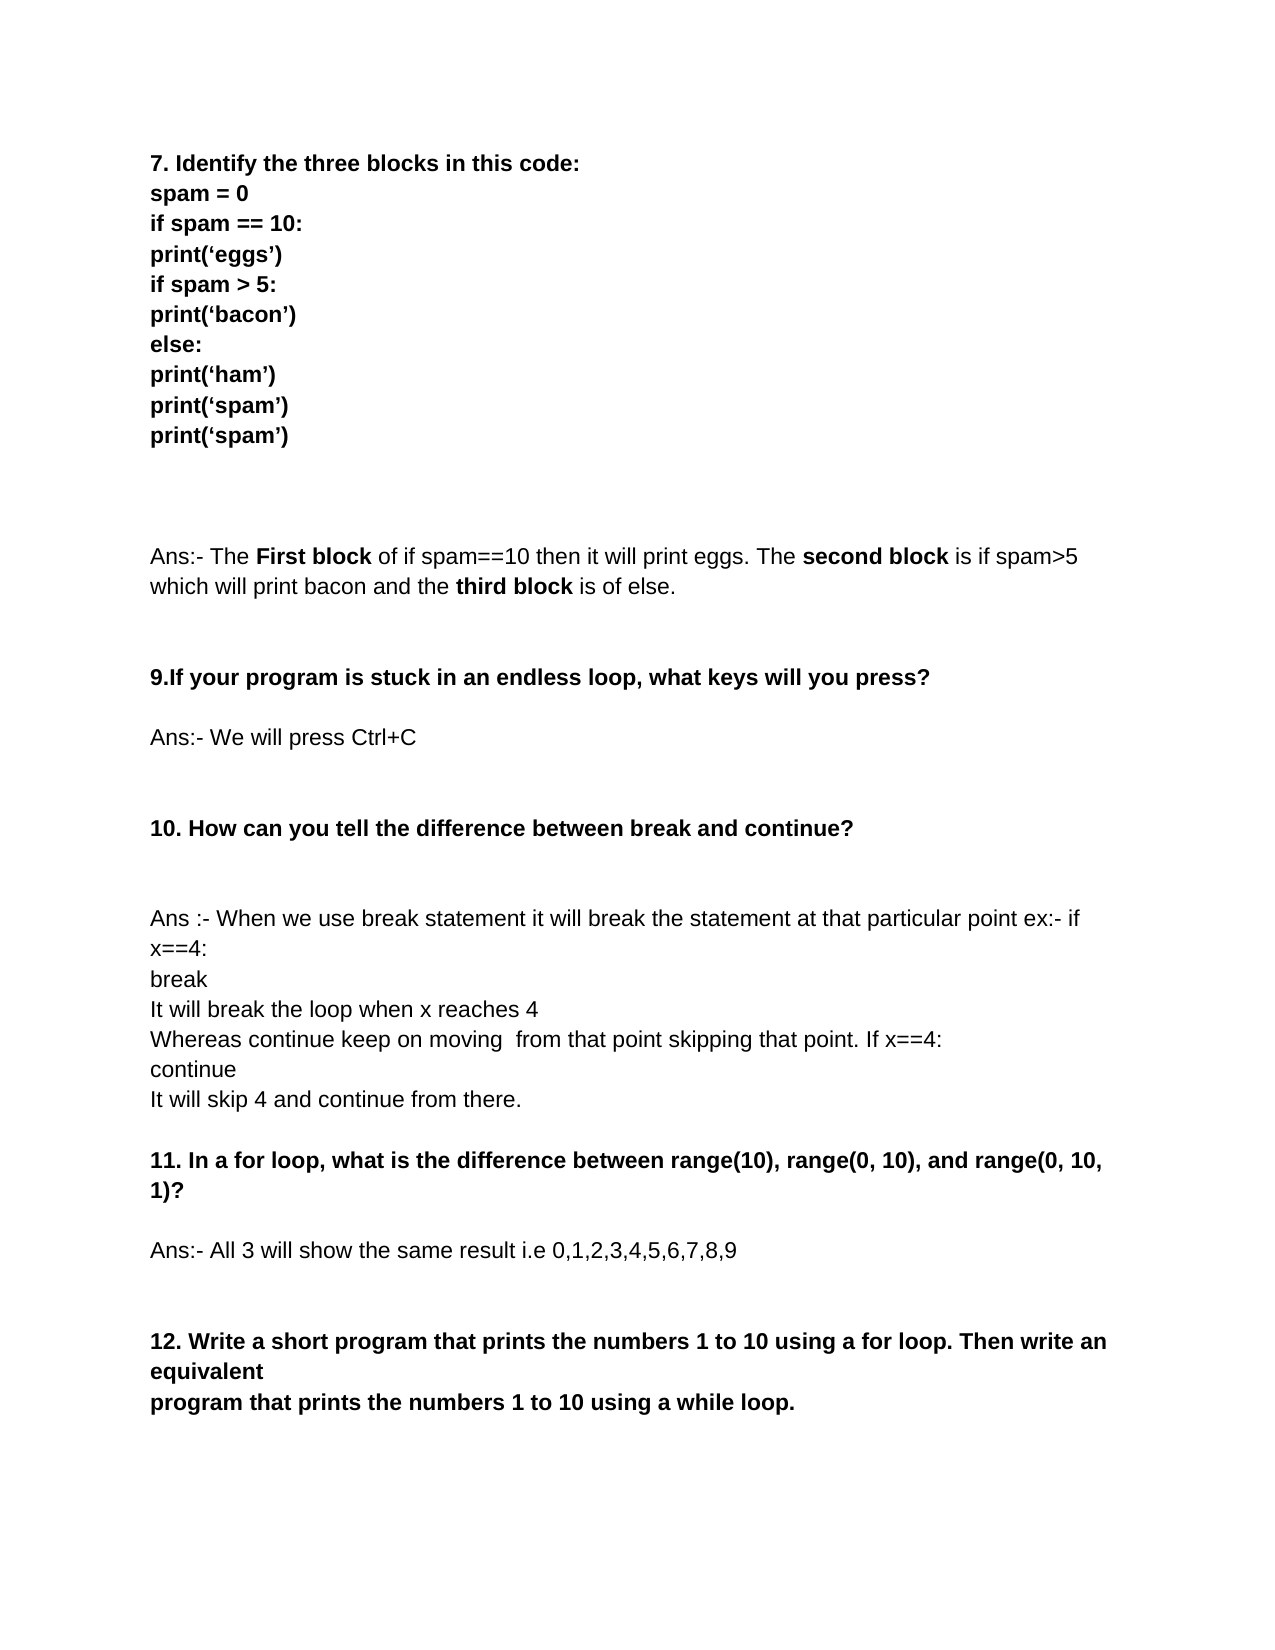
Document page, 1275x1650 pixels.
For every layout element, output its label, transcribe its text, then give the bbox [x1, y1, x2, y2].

text 7. Identify the three blocks in this code: [150, 150, 1125, 176]
text if spam == 10: [150, 210, 1125, 237]
text else: [150, 331, 1125, 358]
text print(‘ham’) [150, 361, 1125, 388]
text print(‘spam’) [150, 422, 1125, 448]
text Ans:- We will press Ctrl+C [150, 724, 1125, 750]
text Whereas continue keep on moving from that point skipping that point. If x==4: [150, 1026, 1125, 1052]
text spam = 0 [150, 180, 1125, 207]
text 9.If your program is stuck in an endless loop, what keys will you press? [150, 663, 1125, 690]
text 10. How can you tell the difference between break and continue? [150, 814, 1125, 841]
text It will break the loop when x reaches 4 [150, 996, 1125, 1022]
text 12. Write a short program that prints the numbers 1 to 10 using a for loop. Then write an equivalent [150, 1328, 1125, 1385]
text break [150, 966, 1125, 992]
text if spam > 5: [150, 271, 1125, 297]
text continue [150, 1056, 1125, 1083]
text program that prints the numbers 1 to 10 using a while loop. [150, 1388, 1125, 1415]
text print(‘spam’) [150, 392, 1125, 418]
text Ans :- When we use break statement it will break the statement at that particular point ex:- if x==4: [150, 905, 1125, 962]
text print(‘bacon’) [150, 301, 1125, 327]
text Ans:- The First block of if spam==10 then it will print eggs. The second block is if spam>5 which will print bacon and the third block is of else. [150, 543, 1125, 599]
text print(‘eggs’) [150, 241, 1125, 267]
text 11. In a for loop, what is the difference between range(10), range(0, 10), and range(0, 10, 1)? [150, 1147, 1125, 1203]
text Ans:- All 3 will show the same result i.e 0,1,2,3,4,5,6,7,8,9 [150, 1237, 1125, 1264]
text It will skip 4 and continue from there. [150, 1086, 1125, 1113]
